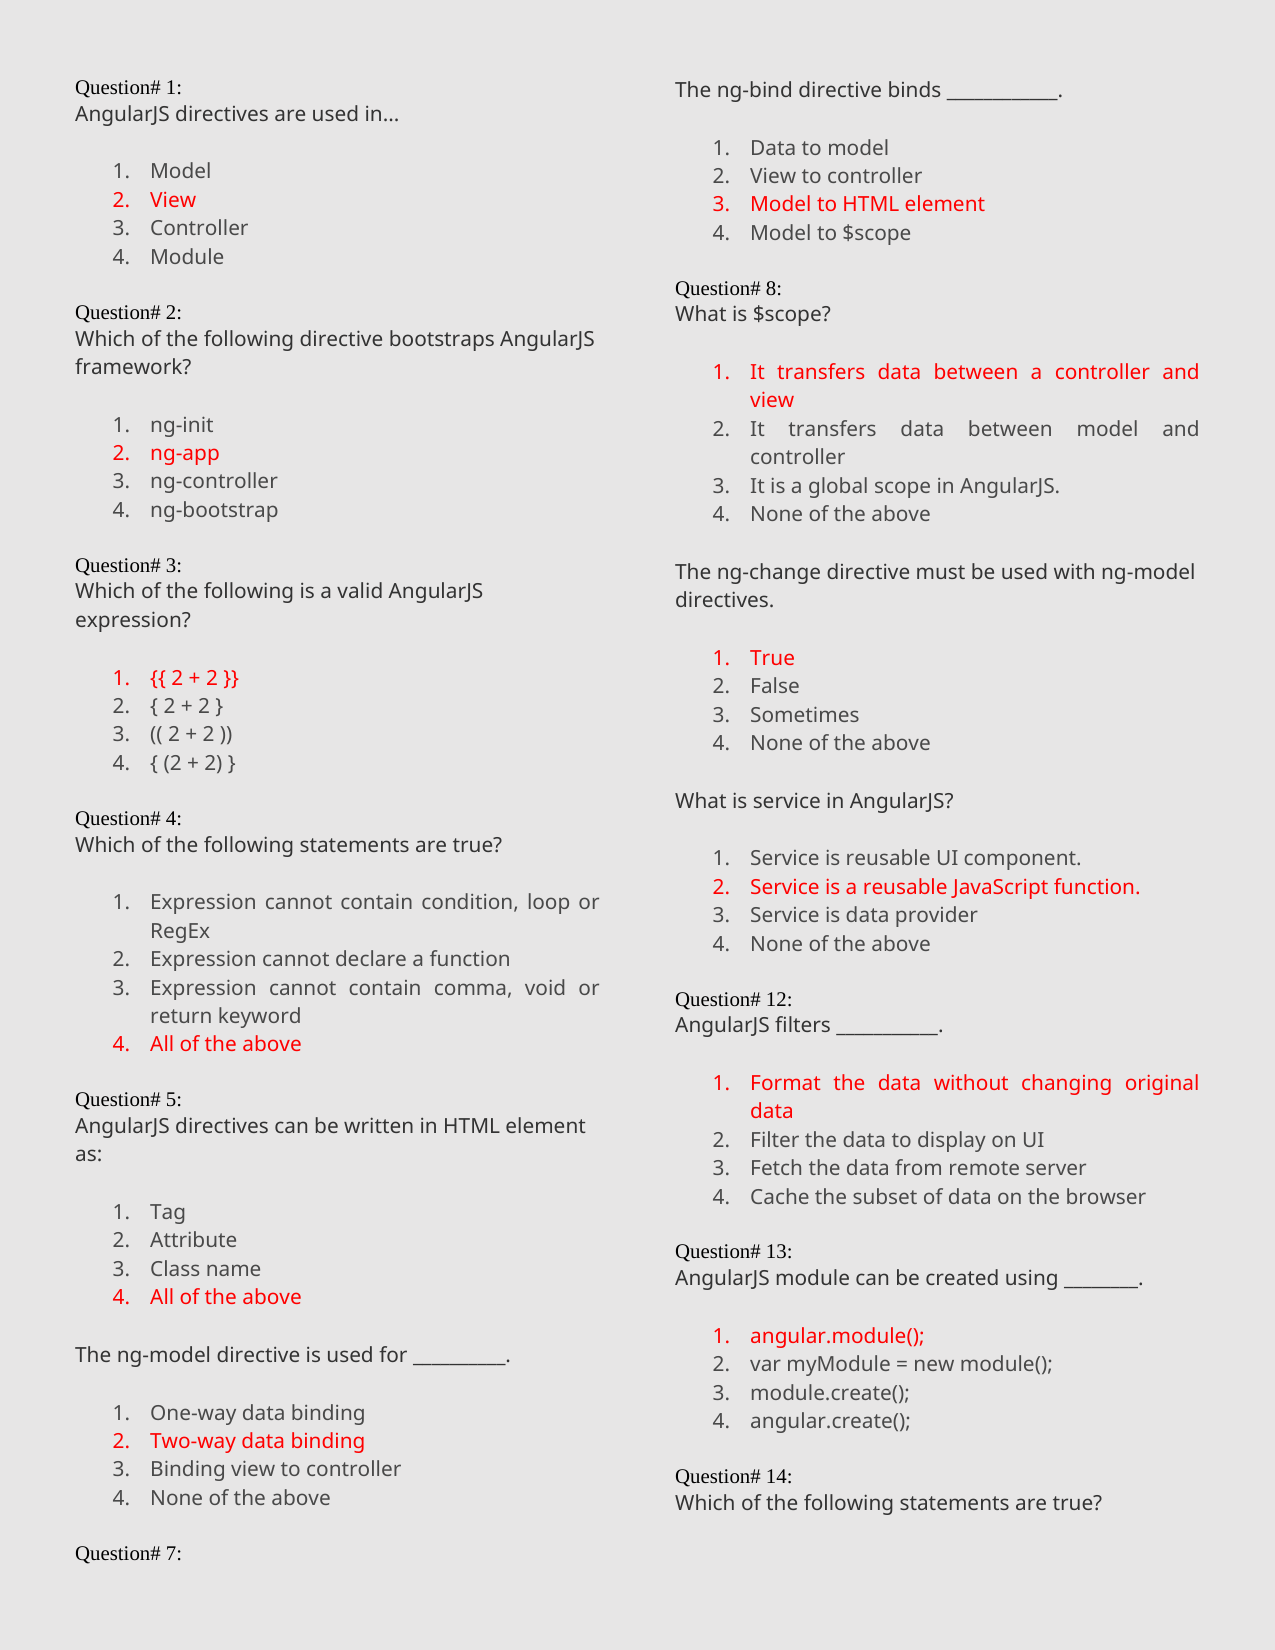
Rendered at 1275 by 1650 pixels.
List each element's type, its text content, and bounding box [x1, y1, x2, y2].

text Which of the following directive bootstraps AngularJS framework? [75, 324, 600, 381]
list Model to HTML element [712, 189, 1200, 218]
list { (2 + 2) } [112, 748, 600, 776]
list (( 2 + 2 )) [112, 719, 600, 748]
text AngularJS directives are used in... [75, 99, 600, 127]
text The ng-model directive is used for __________. [75, 1340, 600, 1368]
text What is $scope? [675, 299, 1200, 328]
text Which of the following is a valid AngularJS expression? [75, 577, 600, 633]
text Which of the following statements are true? [675, 1488, 1200, 1517]
list { 2 + 2 } [112, 691, 600, 719]
list Tag [112, 1197, 600, 1226]
list Service is data provider [712, 900, 1200, 929]
text Question# 4: [75, 806, 600, 830]
list All of the above [112, 1029, 600, 1058]
list module.create(); [712, 1378, 1200, 1406]
text Question# 5: [75, 1087, 600, 1111]
text The ng-change directive must be used with ng-model directives. [675, 557, 1200, 614]
list Format the data without changing original data [712, 1068, 1200, 1125]
list {{ 2 + 2 }} [112, 663, 600, 691]
list View [112, 185, 600, 213]
text What is service in AngularJS? [675, 786, 1200, 814]
list Filter the data to display on UI [712, 1125, 1200, 1153]
list Cache the subset of data on the browser [712, 1182, 1200, 1210]
list Data to model [712, 133, 1200, 161]
text Question# 14: [675, 1464, 1200, 1488]
list ng-bootstrap [112, 495, 600, 523]
list Expression cannot contain condition, loop or RegEx [112, 887, 600, 944]
list ng-app [112, 438, 600, 467]
text AngularJS filters ___________. [675, 1011, 1200, 1039]
text AngularJS module can be created using ________. [675, 1263, 1200, 1292]
text Which of the following statements are true? [75, 830, 600, 858]
list ng-controller [112, 467, 600, 495]
list Model [112, 157, 600, 185]
list It is a global scope in AngularJS. [712, 471, 1200, 499]
list Service is a reusable JavaScript function. [712, 872, 1200, 900]
list ng-init [112, 410, 600, 438]
text AngularJS directives can be written in HTML element as: [75, 1111, 600, 1168]
text Question# 2: [75, 299, 600, 324]
list False [712, 671, 1200, 700]
text Question# 7: [75, 1541, 600, 1565]
list None of the above [712, 929, 1200, 957]
list All of the above [112, 1282, 600, 1311]
list Module [112, 242, 600, 270]
list Attribute [112, 1226, 600, 1254]
text Question# 13: [675, 1239, 1200, 1263]
text The ng-bind directive binds ____________. [675, 75, 1200, 103]
list True [712, 643, 1200, 671]
text Question# 3: [75, 553, 600, 577]
list Two-way data binding [112, 1426, 600, 1454]
list var myModule = new module(); [712, 1349, 1200, 1378]
text Question# 1: [75, 75, 600, 99]
list angular.module(); [712, 1321, 1200, 1349]
list One-way data binding [112, 1398, 600, 1426]
list Binding view to controller [112, 1454, 600, 1483]
list Controller [112, 213, 600, 242]
list Model to $scope [712, 218, 1200, 246]
list None of the above [712, 499, 1200, 528]
text Question# 12: [675, 986, 1200, 1011]
list angular.create(); [712, 1406, 1200, 1435]
list Service is reusable UI component. [712, 843, 1200, 872]
list It transfers data between a controller and view [712, 357, 1200, 414]
list Expression cannot declare a function [112, 944, 600, 973]
list Sometimes [712, 700, 1200, 728]
list Expression cannot contain comma, void or return keyword [112, 973, 600, 1029]
list View to controller [712, 161, 1200, 189]
text Question# 8: [675, 276, 1200, 299]
list Fetch the data from remote server [712, 1153, 1200, 1182]
list None of the above [112, 1483, 600, 1511]
list It transfers data between model and controller [712, 414, 1200, 471]
list None of the above [712, 728, 1200, 757]
list Class name [112, 1254, 600, 1282]
